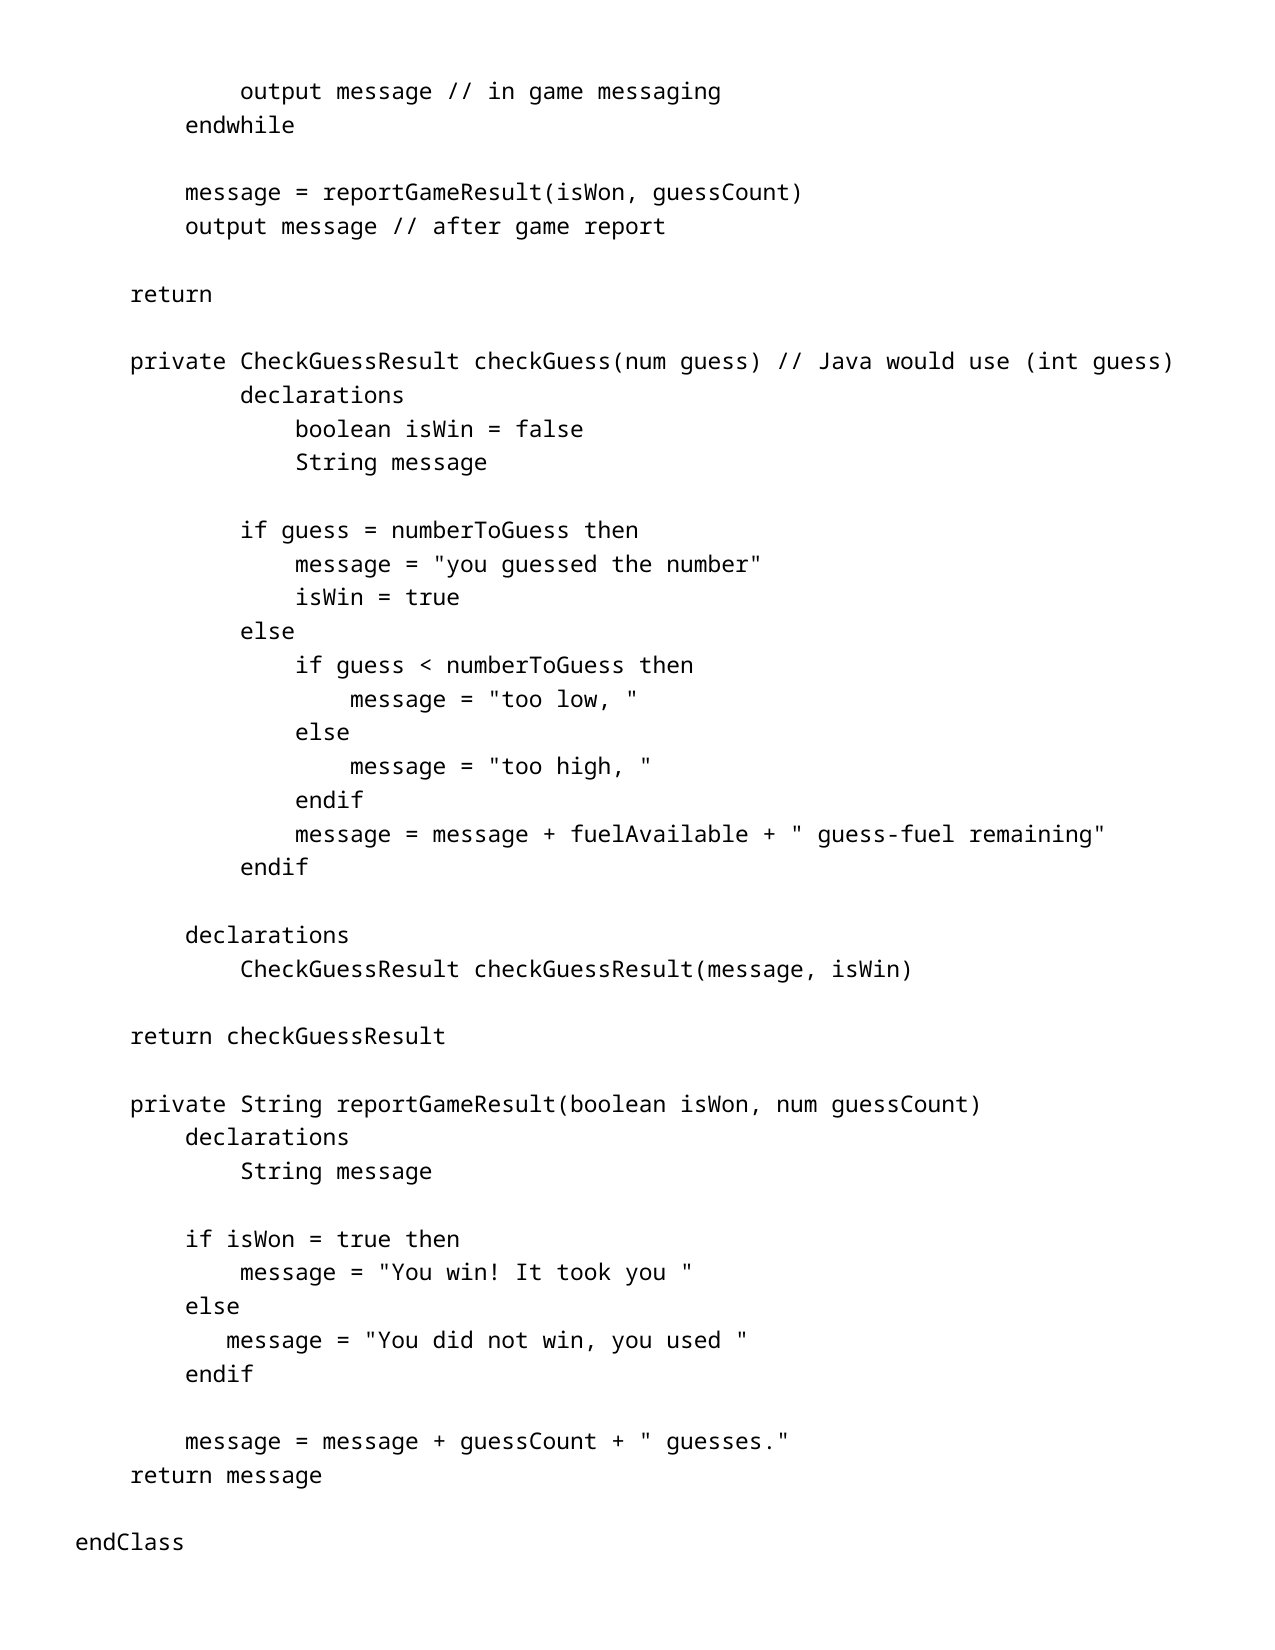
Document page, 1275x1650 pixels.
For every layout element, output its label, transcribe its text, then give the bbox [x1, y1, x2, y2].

text return checkGuessResult [75, 1020, 1200, 1051]
text declarations [75, 919, 1200, 950]
text message = "you guessed the number" [75, 547, 1200, 579]
text private CheckGuessResult checkGuess(num guess) // Java would use (int guess) [75, 345, 1200, 376]
text String message [75, 1155, 1200, 1186]
text endwhile [75, 109, 1200, 140]
text output message // in game messaging [75, 75, 1200, 106]
text if guess < numberToGuess then [75, 649, 1200, 680]
text return [75, 277, 1200, 309]
text message = "You win! It took you " [75, 1256, 1200, 1287]
text else [75, 615, 1200, 646]
text endif [75, 851, 1200, 882]
text message = message + fuelAvailable + " guess-fuel remaining" [75, 817, 1200, 849]
text message = reportGameResult(isWon, guessCount) [75, 176, 1200, 207]
text if isWon = true then [75, 1222, 1200, 1254]
text declarations [75, 379, 1200, 410]
text message = "You did not win, you used " [75, 1324, 1200, 1355]
text else [75, 1290, 1200, 1321]
text if guess = numberToGuess then [75, 514, 1200, 545]
text endif [75, 1357, 1200, 1389]
text endif [75, 784, 1200, 815]
text isWin = true [75, 581, 1200, 612]
text message = "too low, " [75, 682, 1200, 714]
text private String reportGameResult(boolean isWon, num guessCount) [75, 1087, 1200, 1119]
text else [75, 716, 1200, 747]
text declarations [75, 1121, 1200, 1152]
text return message [75, 1459, 1200, 1490]
text String message [75, 446, 1200, 477]
text boolean isWin = false [75, 412, 1200, 444]
text CheckGuessResult checkGuessResult(message, isWin) [75, 952, 1200, 984]
text endClass [75, 1526, 1200, 1557]
text message = "too high, " [75, 750, 1200, 781]
text message = message + guessCount + " guesses." [75, 1425, 1200, 1456]
text output message // after game report [75, 210, 1200, 241]
